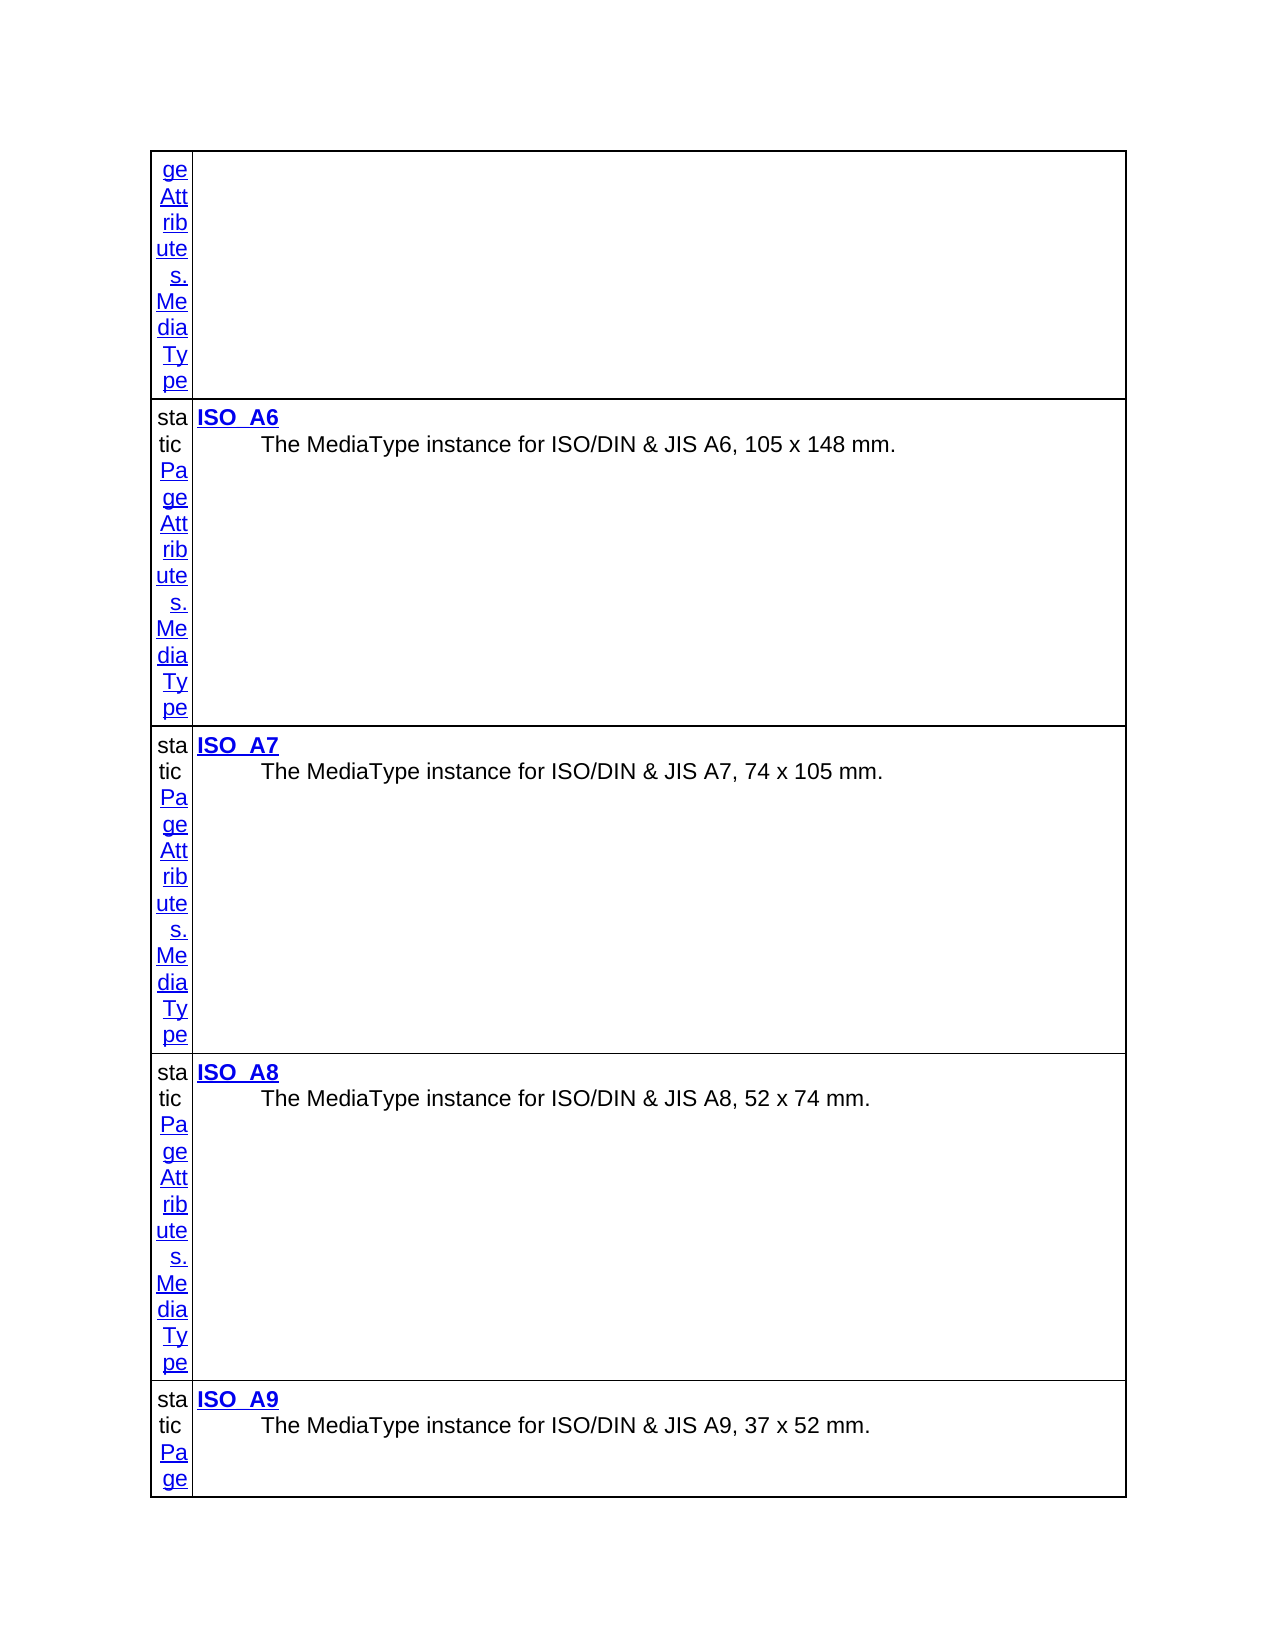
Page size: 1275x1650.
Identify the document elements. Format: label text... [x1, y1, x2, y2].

table_cell static PageAttributes.MediaType [152, 727, 192, 1052]
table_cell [152, 1381, 192, 1496]
table_cell static PageAttributes.MediaType [152, 1054, 192, 1380]
table_cell static PageAttributes.MediaType [152, 400, 192, 725]
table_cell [152, 152, 192, 398]
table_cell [193, 152, 1125, 398]
table_cell ISO_A8 The MediaType instance for ISO/DIN & JIS A8, 52 x 74 mm. [193, 1054, 1125, 1380]
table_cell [193, 1381, 1125, 1496]
table_cell ISO_A7 The MediaType instance for ISO/DIN & JIS A7, 74 x 105 mm. [193, 727, 1125, 1052]
table_cell ISO_A6 The MediaType instance for ISO/DIN & JIS A6, 105 x 148 mm. [193, 400, 1125, 725]
